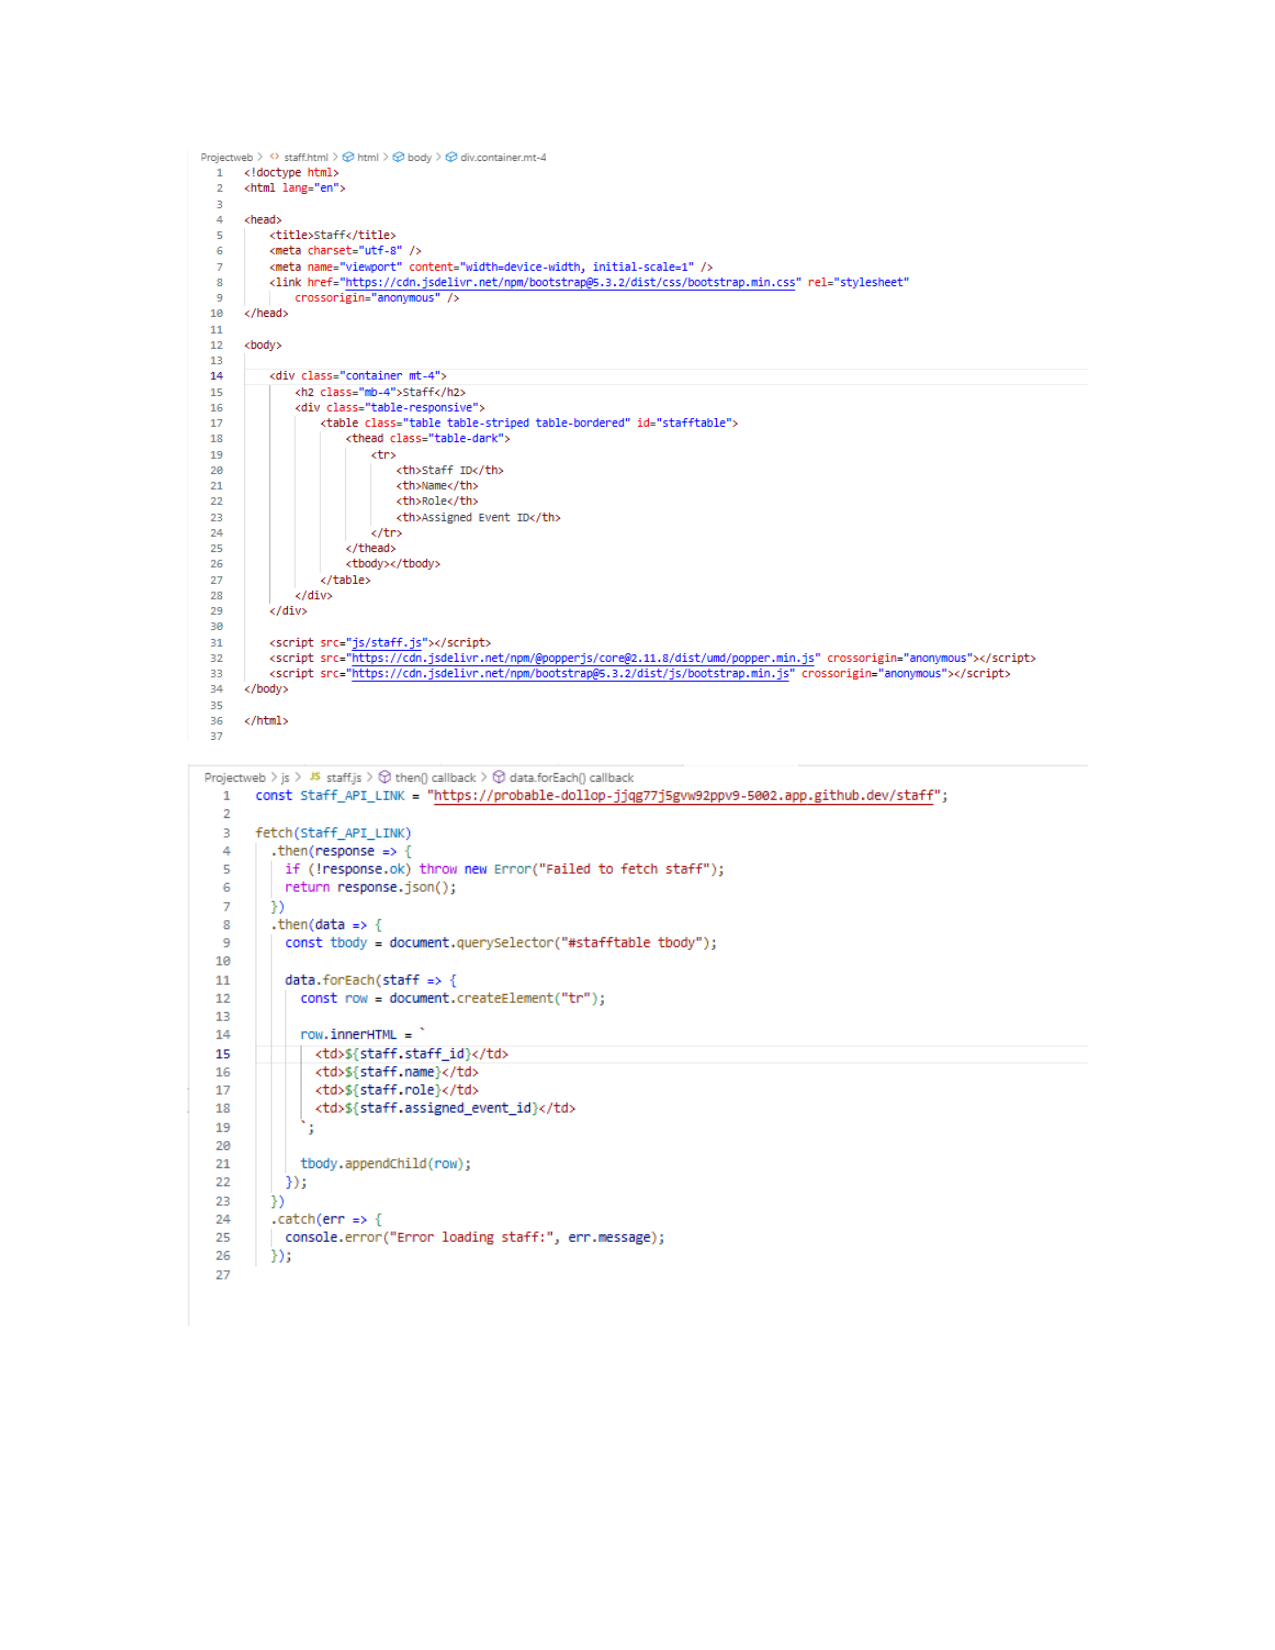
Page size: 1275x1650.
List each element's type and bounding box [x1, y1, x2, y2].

picture [187, 764, 1088, 1326]
picture [187, 150, 1088, 740]
